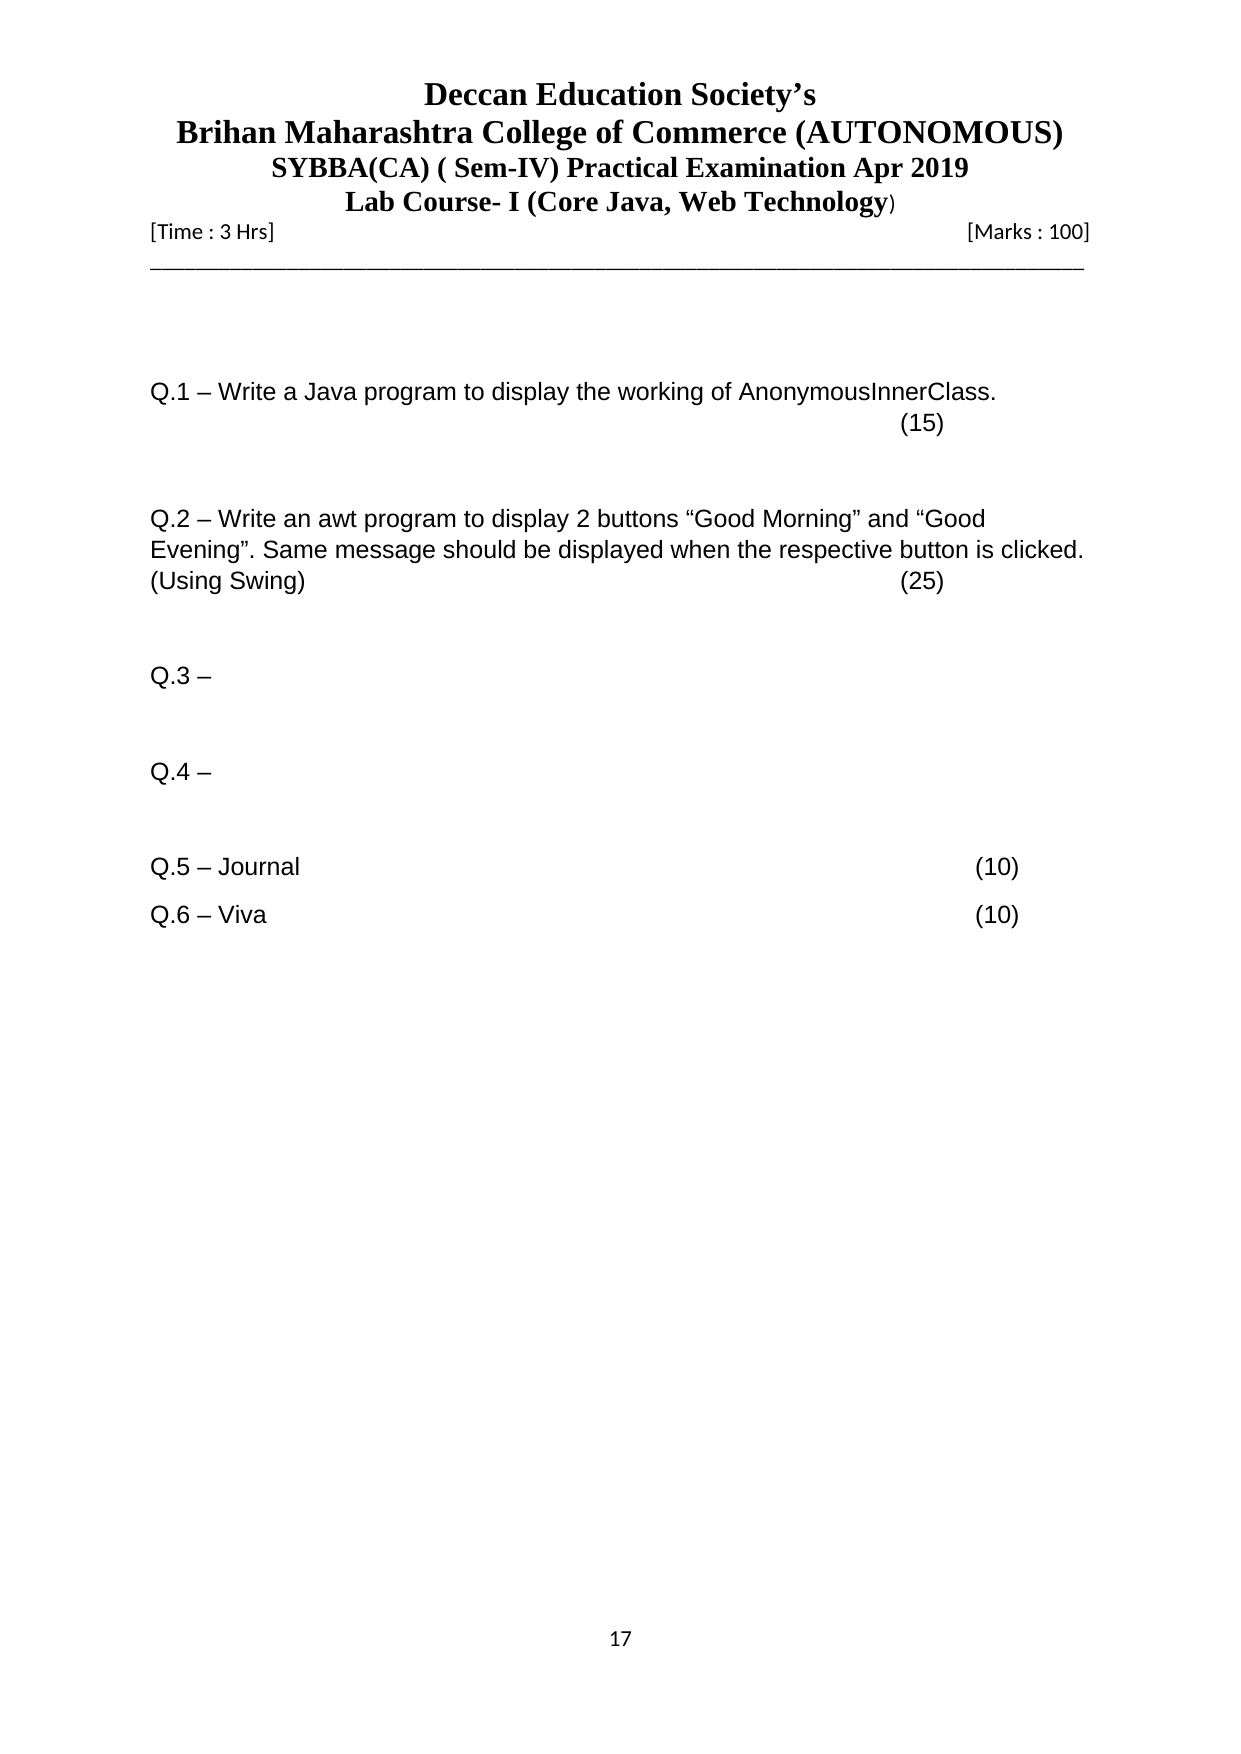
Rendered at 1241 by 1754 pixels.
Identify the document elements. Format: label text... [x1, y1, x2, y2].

text Q.1 – Write a Java program to display the working of AnonymousInnerClass. (15) [150, 377, 1090, 437]
text Q.4 – [150, 757, 1090, 785]
text Q.5 – Journal (10) [150, 852, 1090, 881]
text Q.3 – [150, 661, 1090, 690]
text Q.2 – Write an awt program to display 2 buttons “Good Morning” and “Good Evening”. Same message should be displayed when the respective button is clicked. (Using Swing) (25) [150, 504, 1090, 594]
text Q.6 – Viva (10) [150, 900, 1090, 928]
